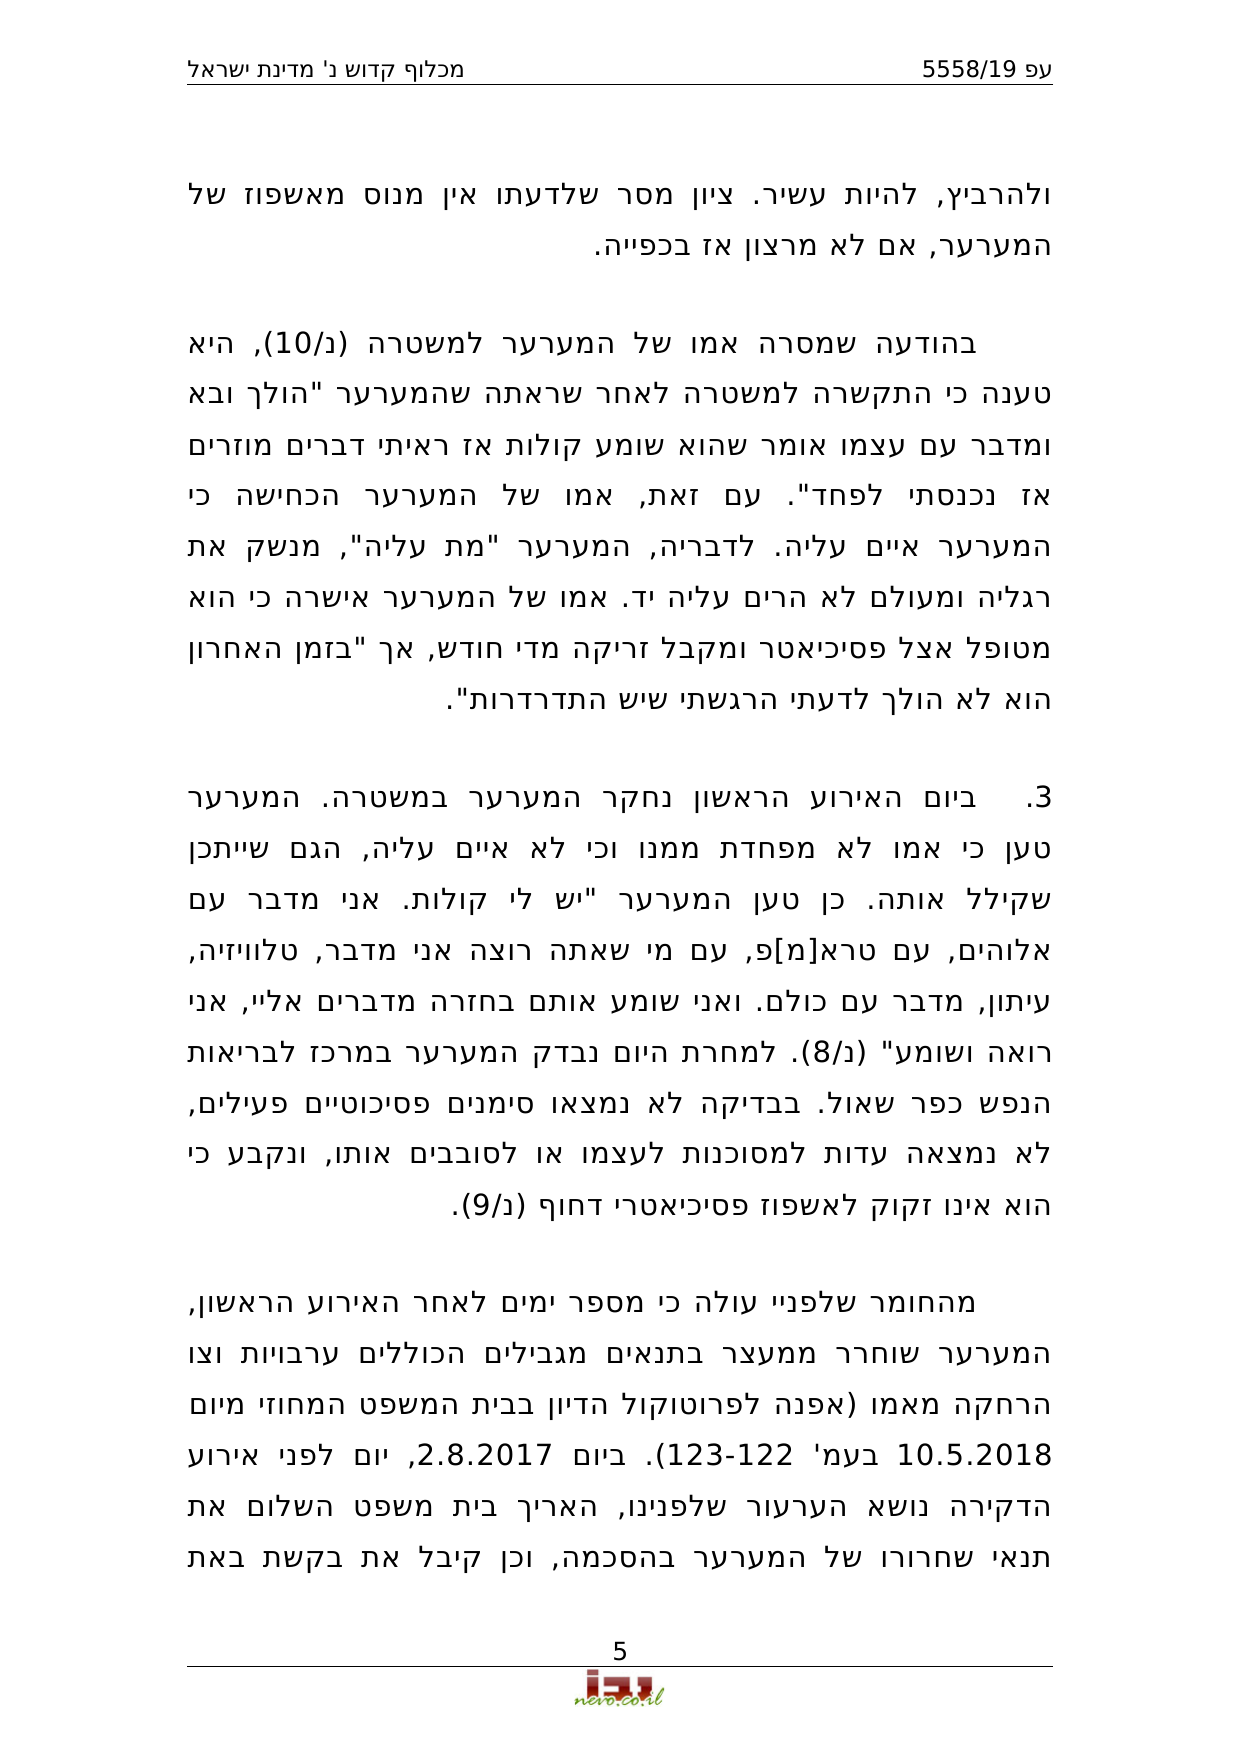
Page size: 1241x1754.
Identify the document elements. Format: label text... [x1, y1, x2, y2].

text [187, 177, 1053, 262]
picture [574, 1669, 666, 1707]
text 3. ביום האירוע הראשון נחקר המערער במשטרה. המערער טען כי אמו לא מפחדת ממנו וכי לא איים עליה, הגם שייתכן שקילל אותה. כן טען המערער "יש לי קולות. אני מדבר עם אלוהים, עם טרא[מ]פ, עם מי שאתה רוצה אני מדבר, טלוויזיה, עיתון, מדבר עם כולם. ואני שומע אותם בחזרה מדברים אליי, אני רואה ושומע" (נ/8). למחרת היום נבדק המערער במרכז לבריאות הנפש כפר שאול. בבדיקה לא נמצאו סימנים פסיכוטיים פעילים, לא נמצאה עדות למסוכנות לעצמו או לסובבים אותו, ונקבע כי הוא אינו זקוק לאשפוז פסיכיאטרי דחוף (נ/9). [187, 780, 1053, 1222]
text בהודעה שמסרה אמו של המערער למשטרה (נ/10), היא טענה כי התקשרה למשטרה לאחר שראתה שהמערער "הולך ובא ומדבר עם עצמו אומר שהוא שומע קולות אז ראיתי דברים מוזרים אז נכנסתי לפחד". עם זאת, אמו של המערער הכחישה כי המערער איים עליה. לדבריה, המערער "מת עליה", מנשק את רגליה ומעולם לא הרים עליה יד. אמו של המערער אישרה כי הוא מטופל אצל פסיכיאטר ומקבל זריקה מדי חודש, אך "בזמן האחרון הוא לא הולך לדעתי הרגשתי שיש התדרדרות". [187, 326, 1053, 716]
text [187, 1286, 1053, 1574]
